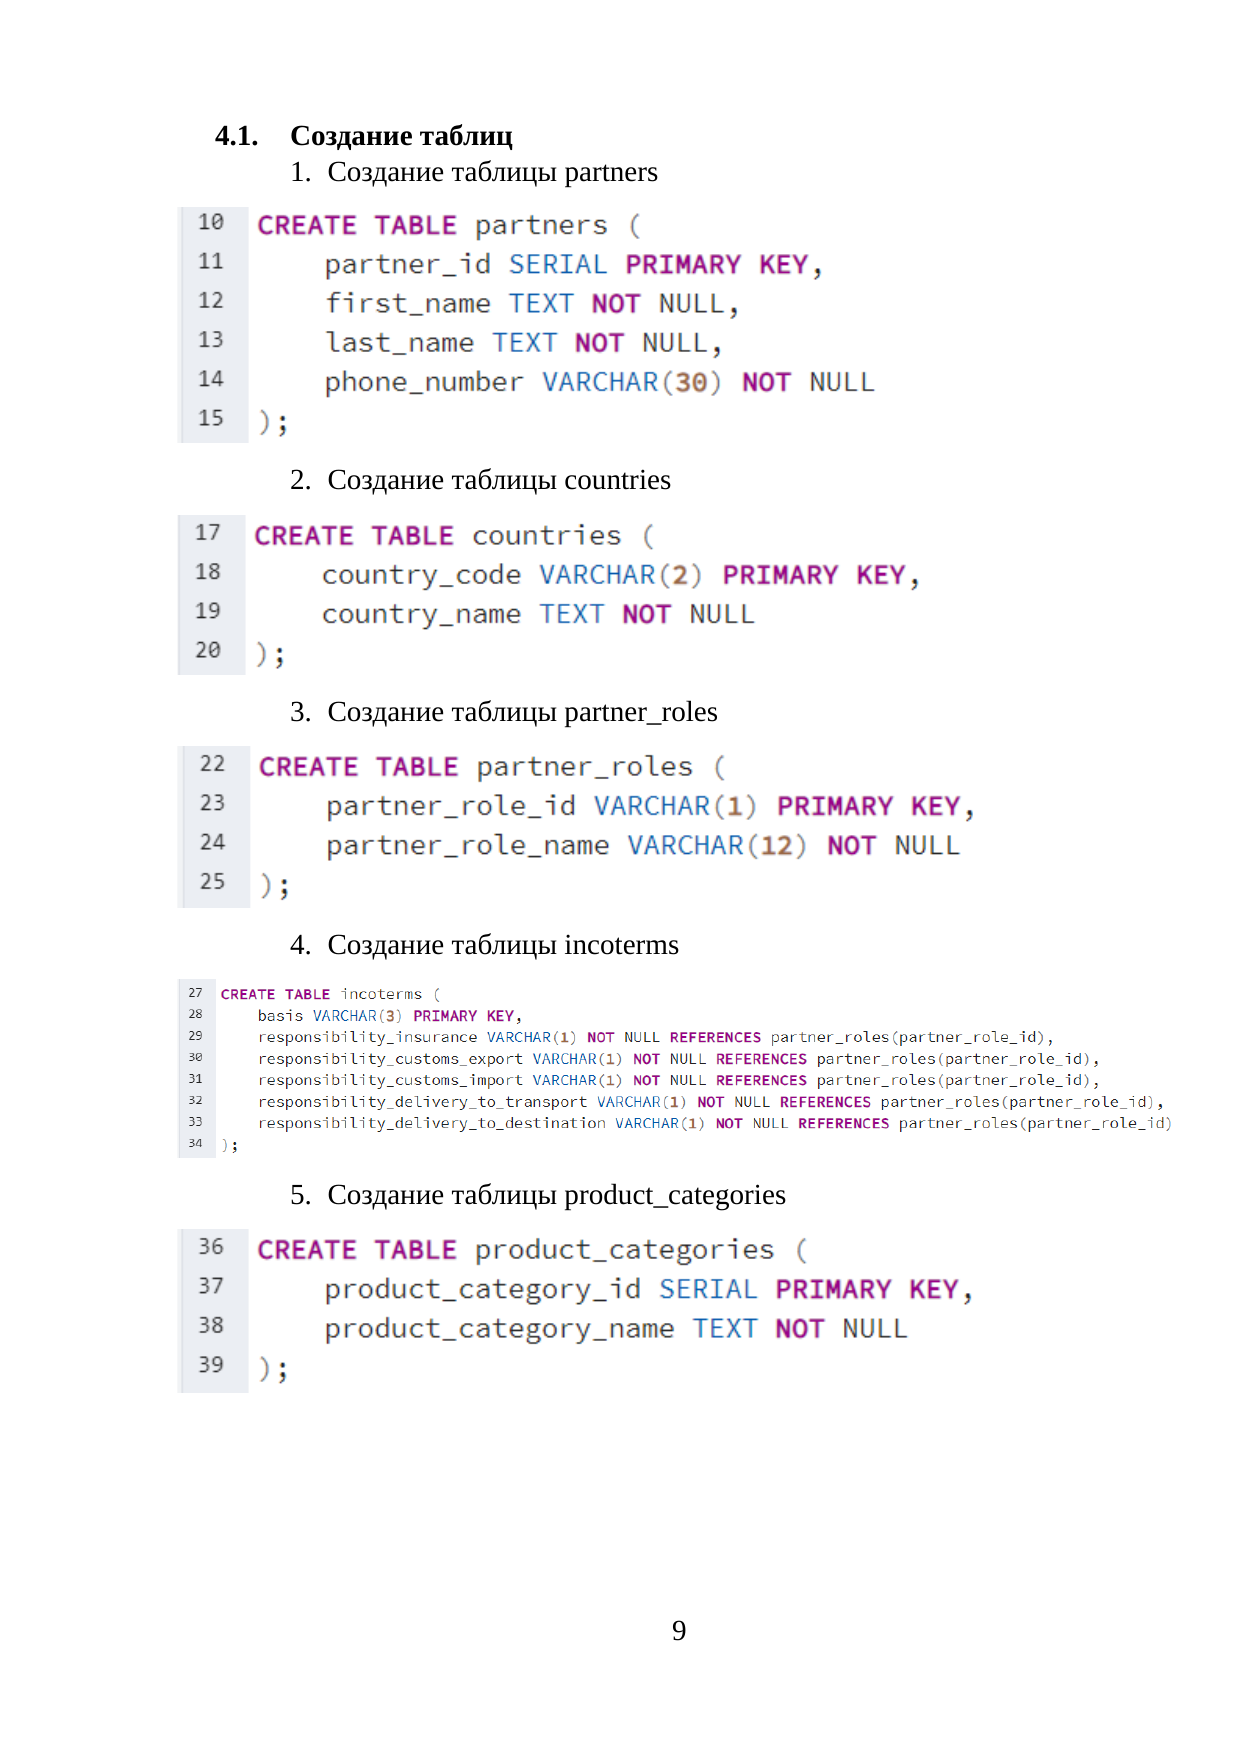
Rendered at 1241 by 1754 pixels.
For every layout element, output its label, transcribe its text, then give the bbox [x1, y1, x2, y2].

list Создание таблиц [215, 118, 1181, 152]
picture [177, 515, 931, 675]
picture [177, 746, 998, 908]
list Создание таблицы partners [290, 154, 1181, 188]
list Создание таблицы product_categories [290, 1177, 1181, 1211]
list Создание таблицы incoterms [290, 927, 1181, 960]
list Создание таблицы partner_roles [290, 694, 1181, 727]
picture [177, 979, 1182, 1158]
picture [177, 207, 901, 443]
picture [177, 1229, 990, 1393]
list Создание таблицы countries [290, 462, 1181, 496]
